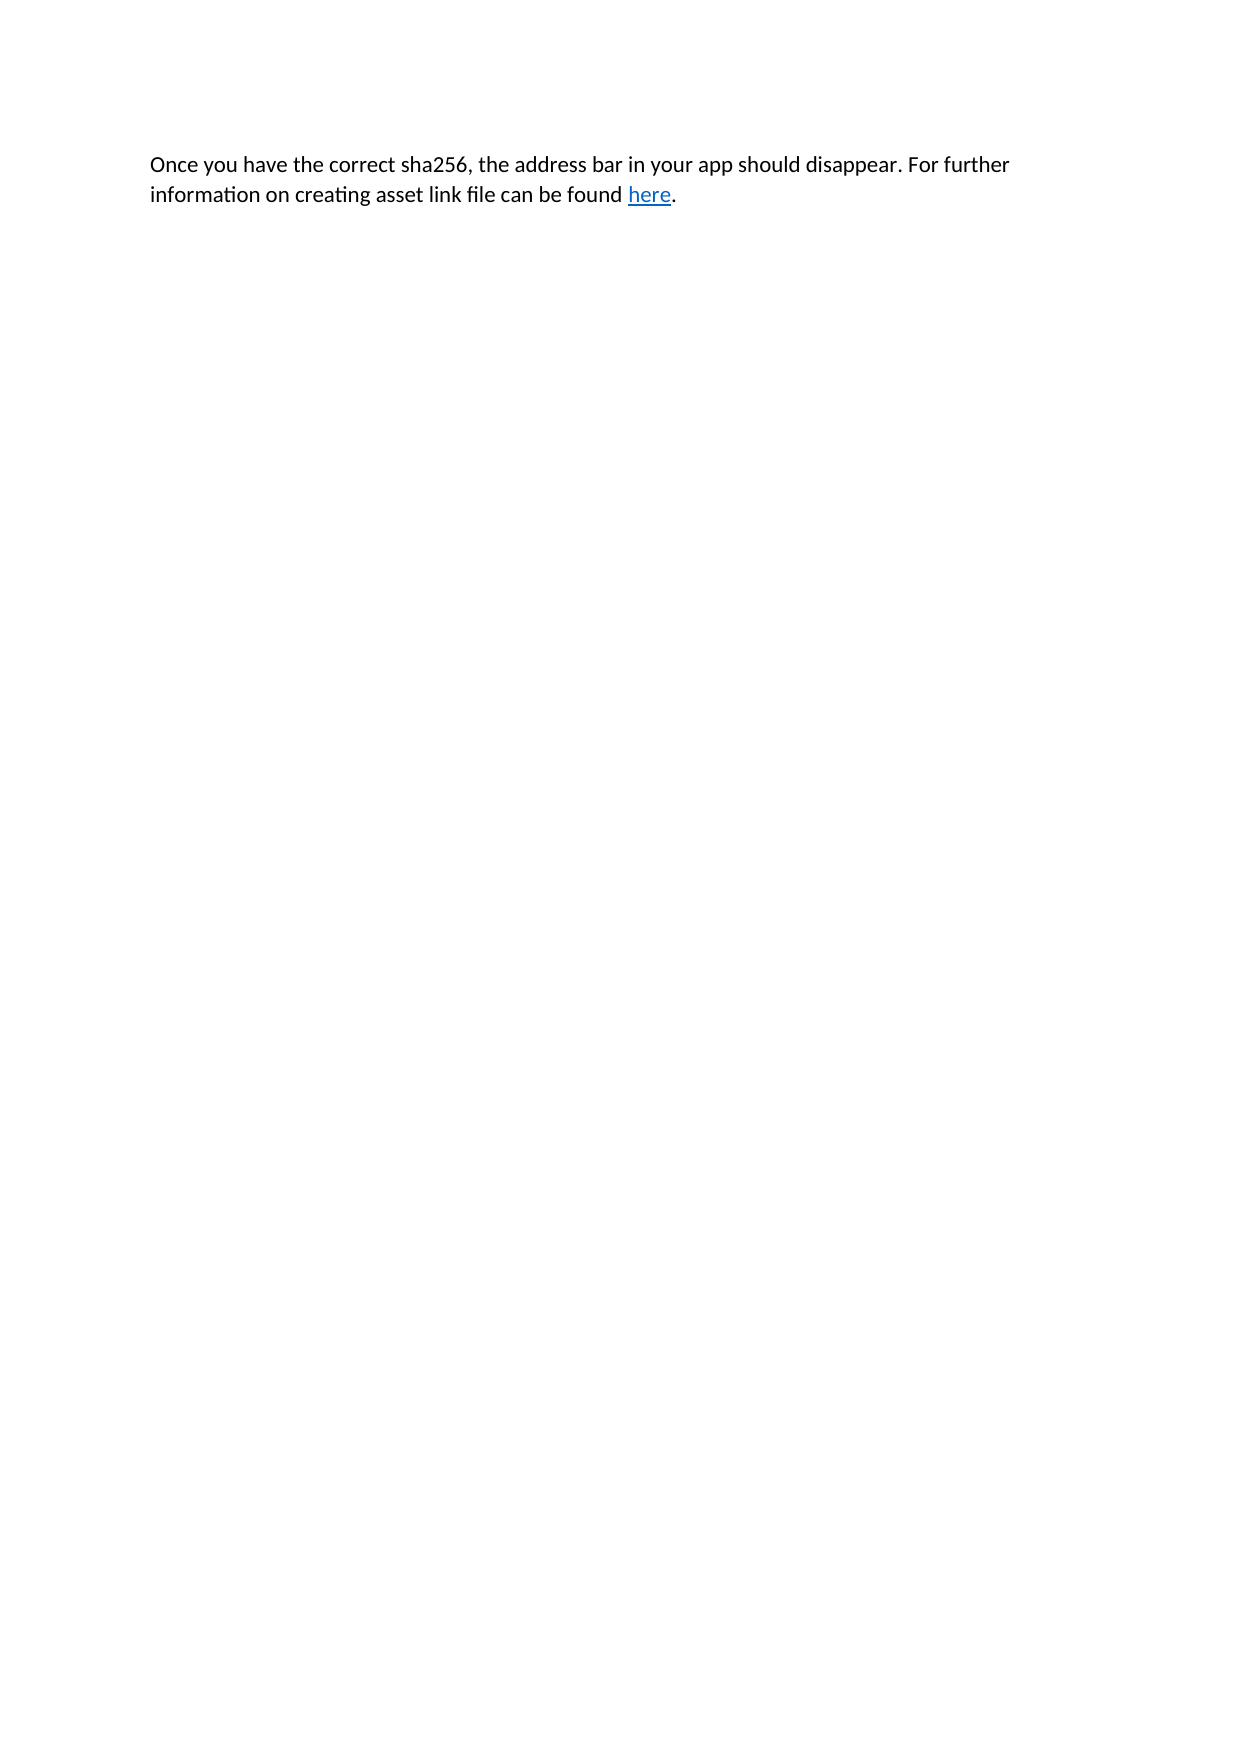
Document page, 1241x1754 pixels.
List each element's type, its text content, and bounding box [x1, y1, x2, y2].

text Once you have the correct sha256, the address bar in your app should disappear. For further information on creating asset link file can be found here. [150, 150, 1090, 208]
